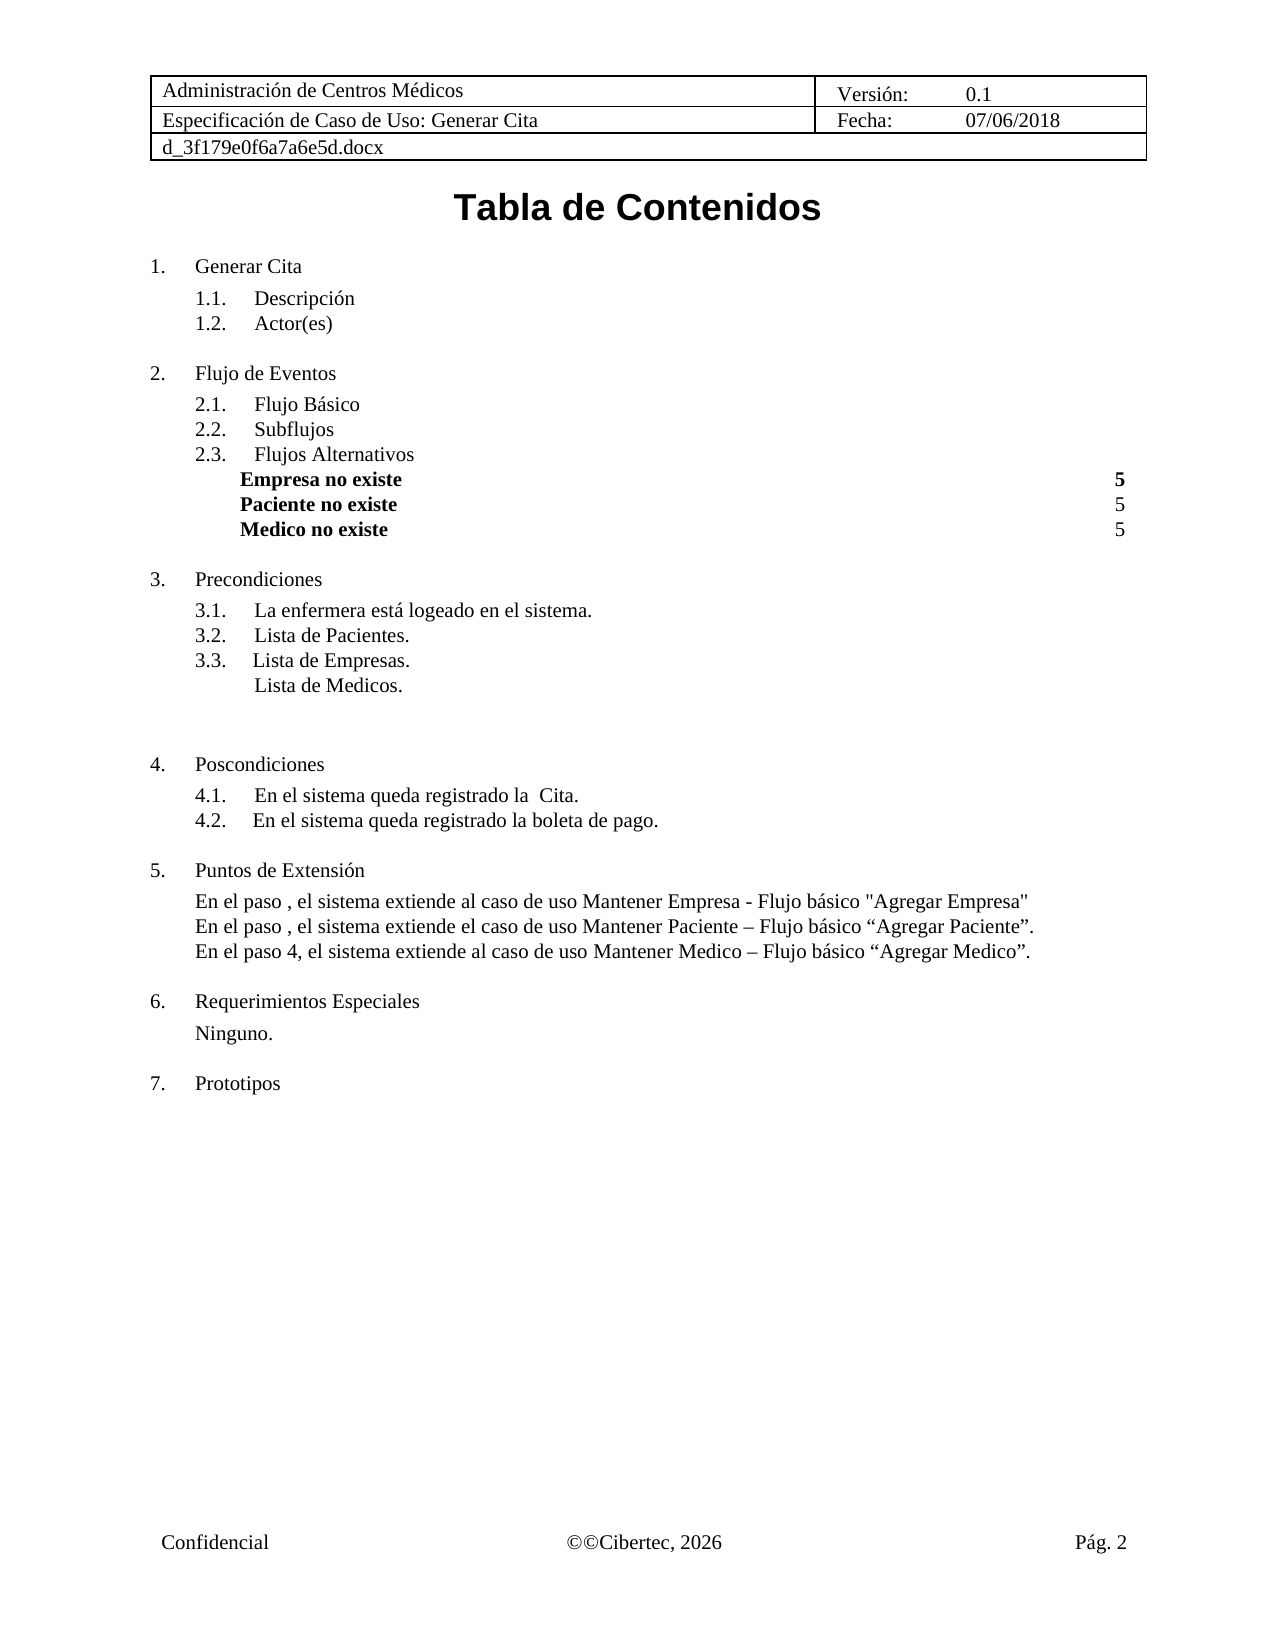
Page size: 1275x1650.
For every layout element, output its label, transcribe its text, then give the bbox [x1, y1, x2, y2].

text 3.1. La enfermera está logeado en el sistema. 5 [195, 597, 1050, 622]
text Paciente no existe 5 [240, 491, 1125, 516]
text 7. Prototipos 5 [150, 1070, 1050, 1095]
text 3.2. Lista de Pacientes. 5 [195, 622, 1050, 647]
text 4.1. En el sistema queda registrado la Cita. [195, 782, 1050, 807]
text Ninguno. 5 [195, 1020, 1050, 1045]
text 5. Puntos de Extensión 5 [150, 857, 1050, 882]
text 1.1. Descripción 4 [195, 285, 1050, 310]
text 2.1. Flujo Básico 4 [195, 391, 1050, 416]
text En el paso 4, el sistema extiende al caso de uso Mantener Medico – Flujo básico “Agregar Medico”. 5 [195, 938, 1050, 963]
text Empresa no existe 5 [240, 466, 1125, 491]
text En el paso , el sistema extiende el caso de uso Mantener Paciente – Flujo básico “Agregar Paciente”. [195, 913, 1050, 938]
text Medico no existe 5 [240, 516, 1125, 541]
text 3.3. Lista de Empresas. 5 3.4. Lista de Medicos. 5 [195, 647, 1050, 697]
text En el paso , el sistema extiende al caso de uso Mantener Empresa - Flujo básico "Agregar Empresa" [195, 888, 1050, 913]
text 6. Requerimientos Especiales 5 [150, 988, 1050, 1013]
text 2.2. Subflujos 4 [195, 416, 1050, 441]
text 4. Poscondiciones 5 [150, 751, 1050, 776]
text 1. Generar Cita 4 [150, 253, 1050, 278]
text 2. Flujo de Eventos 4 [150, 360, 1050, 385]
text 2.3. Flujos Alternativos 5 [195, 441, 1050, 466]
text 4.2. En el sistema queda registrado la boleta de pago. 5 [195, 807, 1050, 832]
text 3. Precondiciones 5 [150, 566, 1050, 591]
title Tabla de Contenidos [150, 185, 1125, 228]
text 1.2. Actor(es) 4 [195, 310, 1050, 335]
